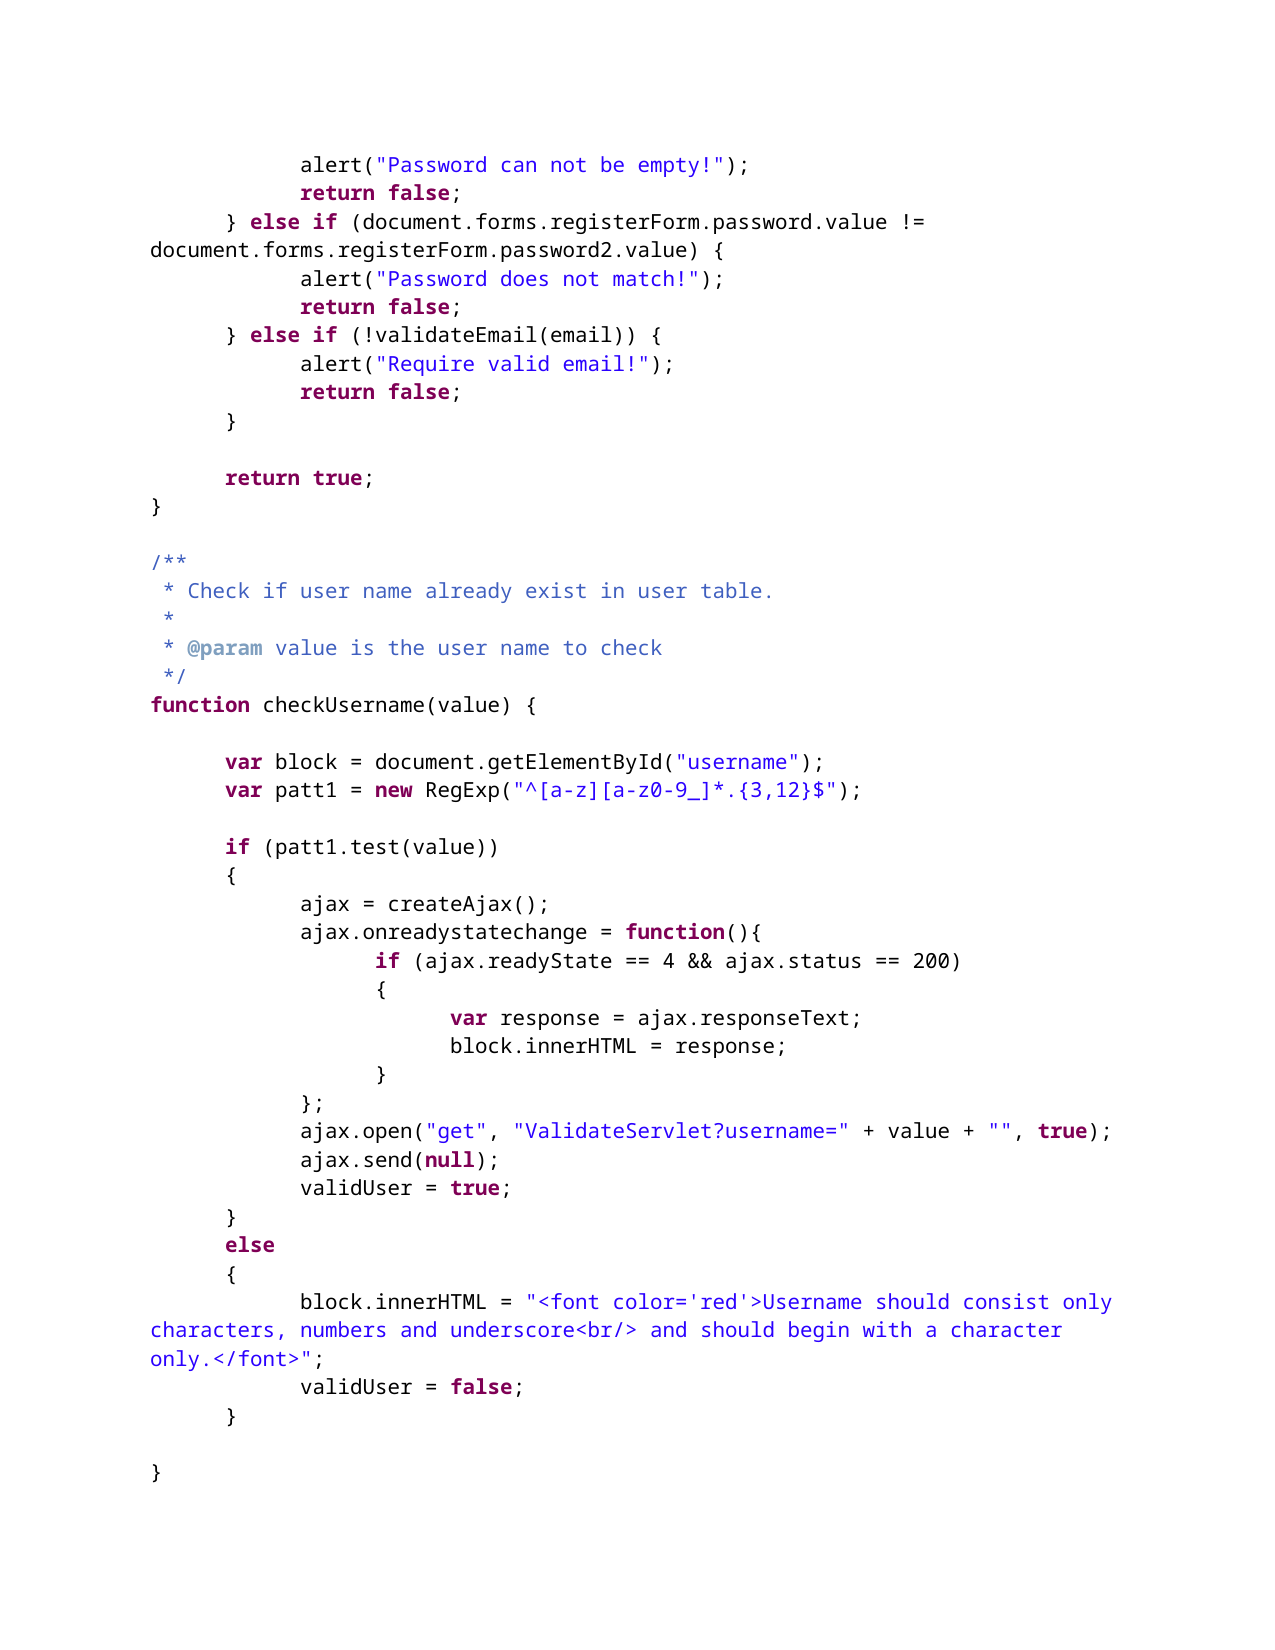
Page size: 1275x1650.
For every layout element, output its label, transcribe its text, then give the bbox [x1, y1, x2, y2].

text } [150, 1202, 1125, 1230]
text ajax.open("get", "ValidateServlet?username=" + value + "", true); [150, 1116, 1125, 1145]
text } [150, 1457, 1125, 1486]
text } else if (!validateEmail(email)) { [150, 321, 1125, 349]
text alert("Password does not match!"); [150, 264, 1125, 292]
text validUser = true; [150, 1173, 1125, 1202]
text block.innerHTML = response; [150, 1031, 1125, 1059]
text } [150, 1059, 1125, 1088]
text var block = document.getElementById("username"); [150, 747, 1125, 776]
text * Check if user name already exist in user table. [150, 577, 1125, 605]
text * [150, 605, 1125, 633]
text ajax.send(null); [150, 1145, 1125, 1173]
text ajax = createAjax(); [150, 889, 1125, 917]
text } else if (document.forms.registerForm.password.value != document.forms.registerForm.password2.value) { [150, 207, 1125, 264]
text } [150, 1401, 1125, 1429]
text function checkUsername(value) { [150, 690, 1125, 719]
text var patt1 = new RegExp("^[a-z][a-z0-9_]*.{3,12}$"); [150, 776, 1125, 804]
text } [150, 406, 1125, 434]
text { [150, 1259, 1125, 1287]
text return false; [150, 178, 1125, 207]
text return false; [150, 292, 1125, 321]
text }; [150, 1088, 1125, 1116]
text return false; [150, 377, 1125, 406]
text } [150, 491, 1125, 520]
text alert("Password can not be empty!"); [150, 150, 1125, 178]
text { [150, 861, 1125, 889]
text * @param value is the user name to check [150, 633, 1125, 662]
text if (patt1.test(value)) [150, 832, 1125, 861]
text ajax.onreadystatechange = function(){ [150, 917, 1125, 946]
text alert("Require valid email!"); [150, 349, 1125, 377]
text block.innerHTML = "<font color='red'>Username should consist only characters, numbers and underscore<br/> and should begin with a character only.</font>"; [150, 1287, 1125, 1372]
text if (ajax.readyState == 4 && ajax.status == 200) [150, 946, 1125, 974]
text return true; [150, 463, 1125, 491]
text validUser = false; [150, 1372, 1125, 1401]
text /** [150, 548, 1125, 577]
text var response = ajax.responseText; [150, 1003, 1125, 1031]
text else [150, 1230, 1125, 1259]
text */ [150, 662, 1125, 690]
text { [150, 974, 1125, 1003]
